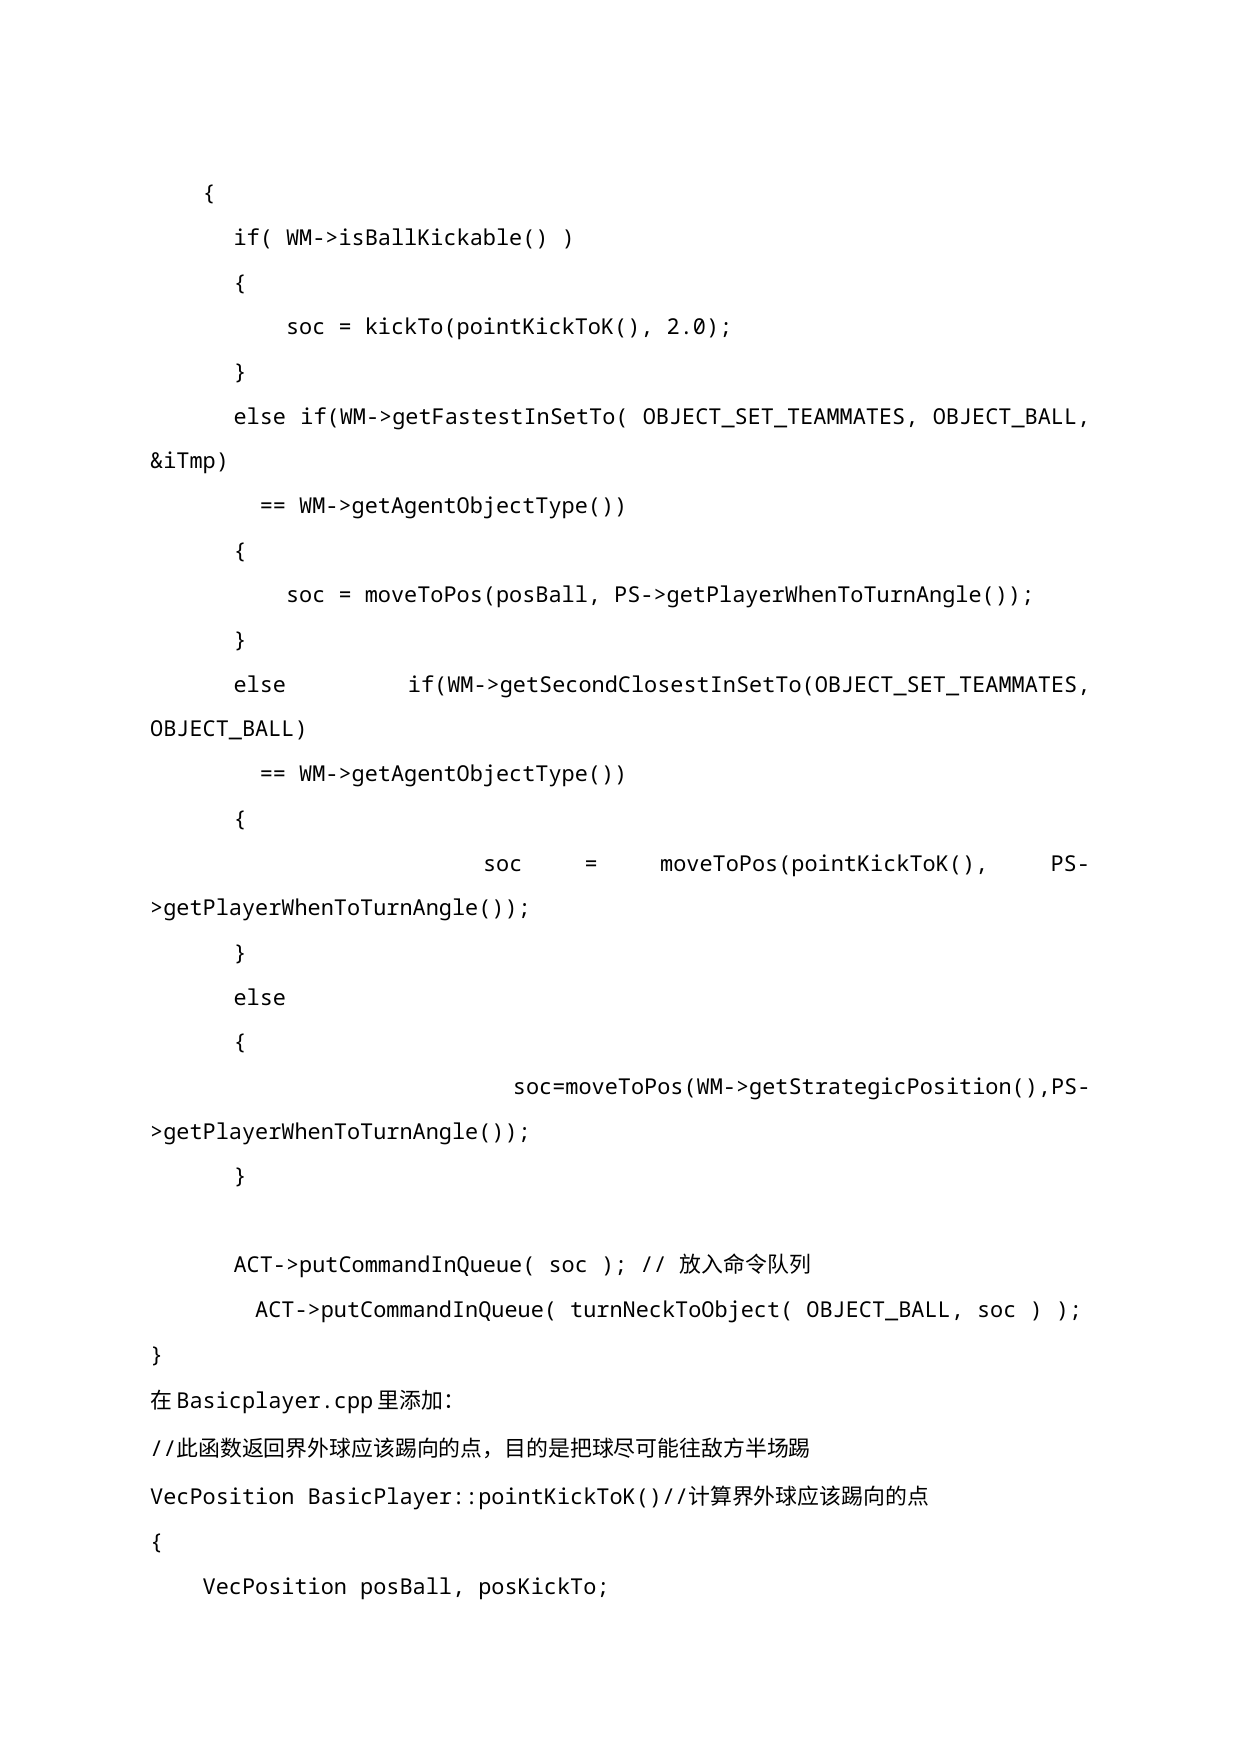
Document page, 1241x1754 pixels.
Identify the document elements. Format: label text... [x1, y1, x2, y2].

text VecPosition BasicPlayer::pointKickToK()//计算界外球应该踢向的点 [150, 1479, 1090, 1511]
text } [150, 937, 1090, 967]
text ACT->putCommandInQueue( turnNeckToObject( OBJECT_BALL, soc ) ); [150, 1294, 1090, 1324]
text } [150, 356, 1090, 386]
text { [150, 267, 1090, 296]
text soc = moveToPos(posBall, PS->getPlayerWhenToTurnAngle()); [150, 579, 1090, 609]
text //此函数返回界外球应该踢向的点，目的是把球尽可能往敌方半场踢 [150, 1431, 1090, 1463]
text soc=moveToPos(WM->getStrategicPosition(),PS->getPlayerWhenToTurnAngle()); [150, 1071, 1090, 1145]
text else if(WM->getFastestInSetTo( OBJECT_SET_TEAMMATES, OBJECT_BALL, &iTmp) [150, 401, 1090, 475]
text ACT->putCommandInQueue( soc ); // 放入命令队列 [150, 1247, 1090, 1278]
text soc = moveToPos(pointKickToK(), PS->getPlayerWhenToTurnAngle()); [150, 847, 1090, 922]
text == WM->getAgentObjectType()) [150, 758, 1090, 788]
text VecPosition posBall, posKickTo; [150, 1571, 1090, 1601]
text == WM->getAgentObjectType()) [150, 490, 1090, 520]
text { [150, 1526, 1090, 1556]
text { [150, 1026, 1090, 1056]
text soc = kickTo(pointKickToK(), 2.0); [150, 311, 1090, 341]
text else if(WM->getSecondClosestInSetTo(OBJECT_SET_TEAMMATES, OBJECT_BALL) [150, 669, 1090, 743]
text if( WM->isBallKickable() ) [150, 222, 1090, 252]
text } [150, 624, 1090, 654]
text { [150, 535, 1090, 564]
text { [150, 177, 1090, 207]
text { [150, 803, 1090, 833]
text } [150, 1160, 1090, 1190]
text } [150, 1339, 1090, 1369]
text else [150, 982, 1090, 1011]
text 在Basicplayer.cpp里添加： [150, 1383, 1090, 1415]
